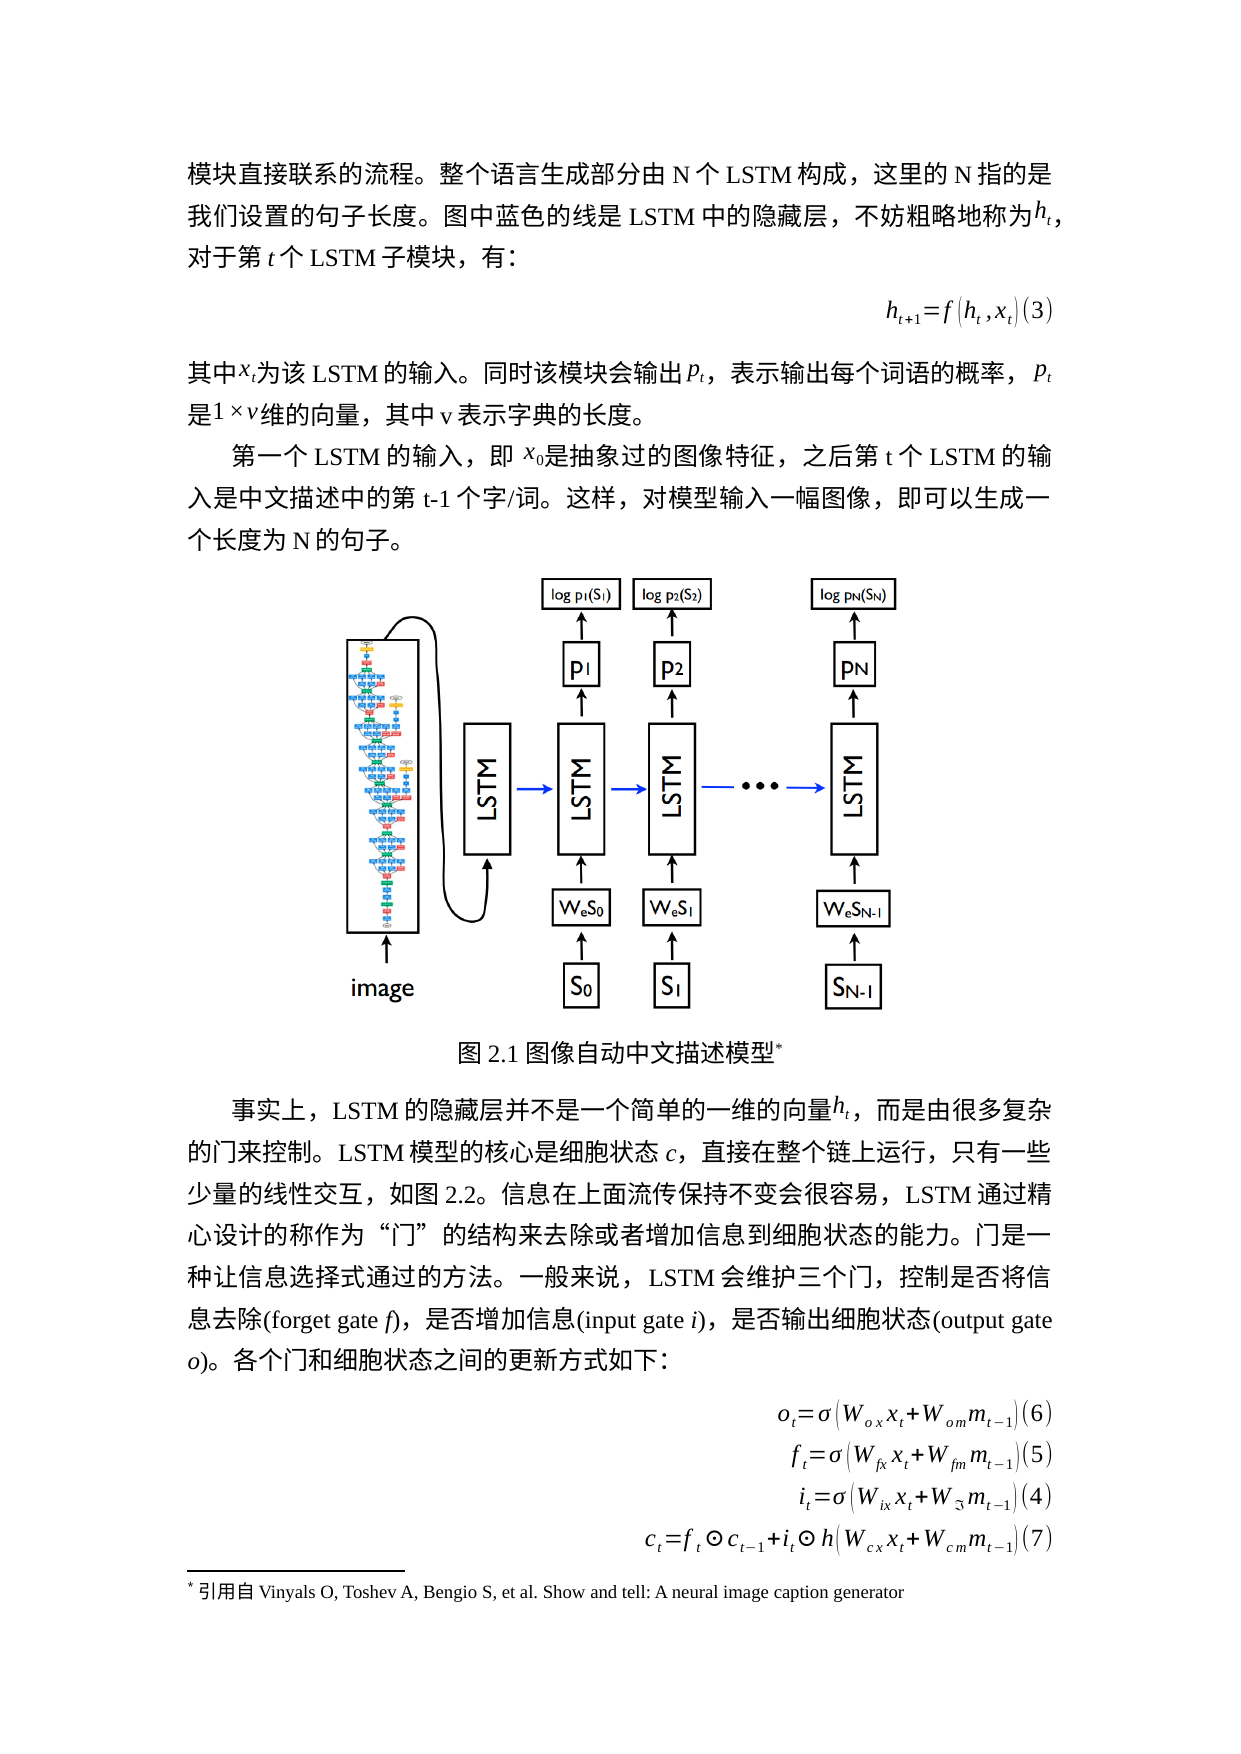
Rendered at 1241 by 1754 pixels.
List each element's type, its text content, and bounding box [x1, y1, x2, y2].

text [187, 150, 1053, 275]
text 其中为该LSTM的输入。同时该模块会输出，表示输出每个词语的概率，是维的向量，其中v表示字典的长度。 [187, 349, 1053, 432]
text 第一个LSTM的输入，即 是抽象过的图像特征，之后第t个LSTM的输入是中文描述中的第t-1个字/词。这样，对模型输入一幅图像，即可以生成一个长度为N的句子。 [187, 432, 1053, 557]
text 图2.1 图像自动中文描述模型 [187, 1034, 1053, 1070]
text 事实上，LSTM的隐藏层并不是一个简单的一维的向量，而是由很多复杂的门来控制。LSTM模型的核心是细胞状态c，直接在整个链上运行，只有一些少量的线性交互，如图2.2。信息在上面流传保持不变会很容易，LSTM通过精心设计的称作为“门”的结构来去除或者增加信息到细胞状态的能力。门是一种让信息选择式通过的方法。一般来说，LSTM会维护三个门，控制是否将信息去除(forget gate f)，是否增加信息(input gate i)，是否输出细胞状态(output gate o)。各个门和细胞状态之间的更新方式如下： [187, 1086, 1053, 1378]
